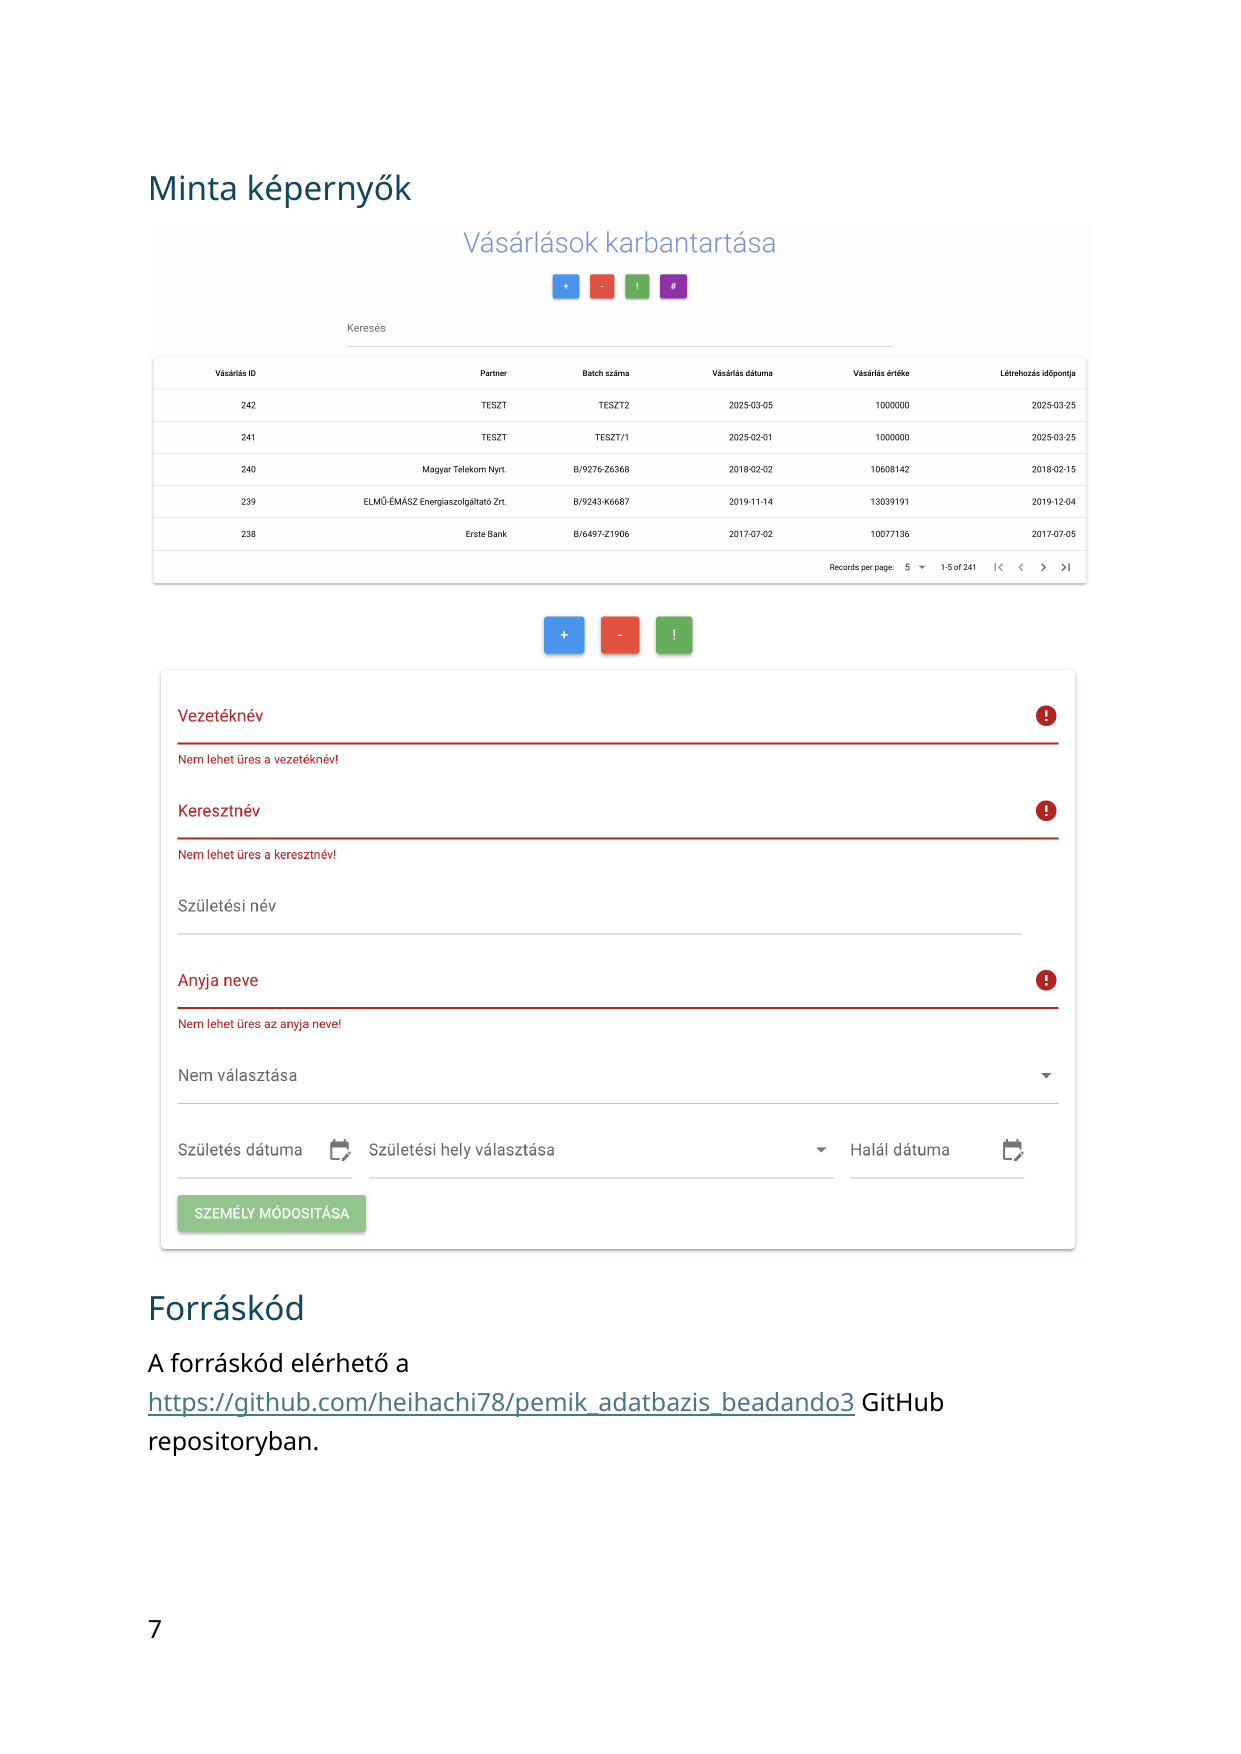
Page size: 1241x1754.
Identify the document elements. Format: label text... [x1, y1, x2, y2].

subtitle Forráskód [148, 1285, 1093, 1331]
picture [147, 224, 1093, 588]
text A forráskód elérhető a https://github.com/heihachi78/pemik_adatbazis_beadando3 GitHub repositoryban. [148, 1346, 1093, 1458]
picture [147, 609, 1093, 1264]
subtitle Minta képernyők [148, 164, 1093, 210]
